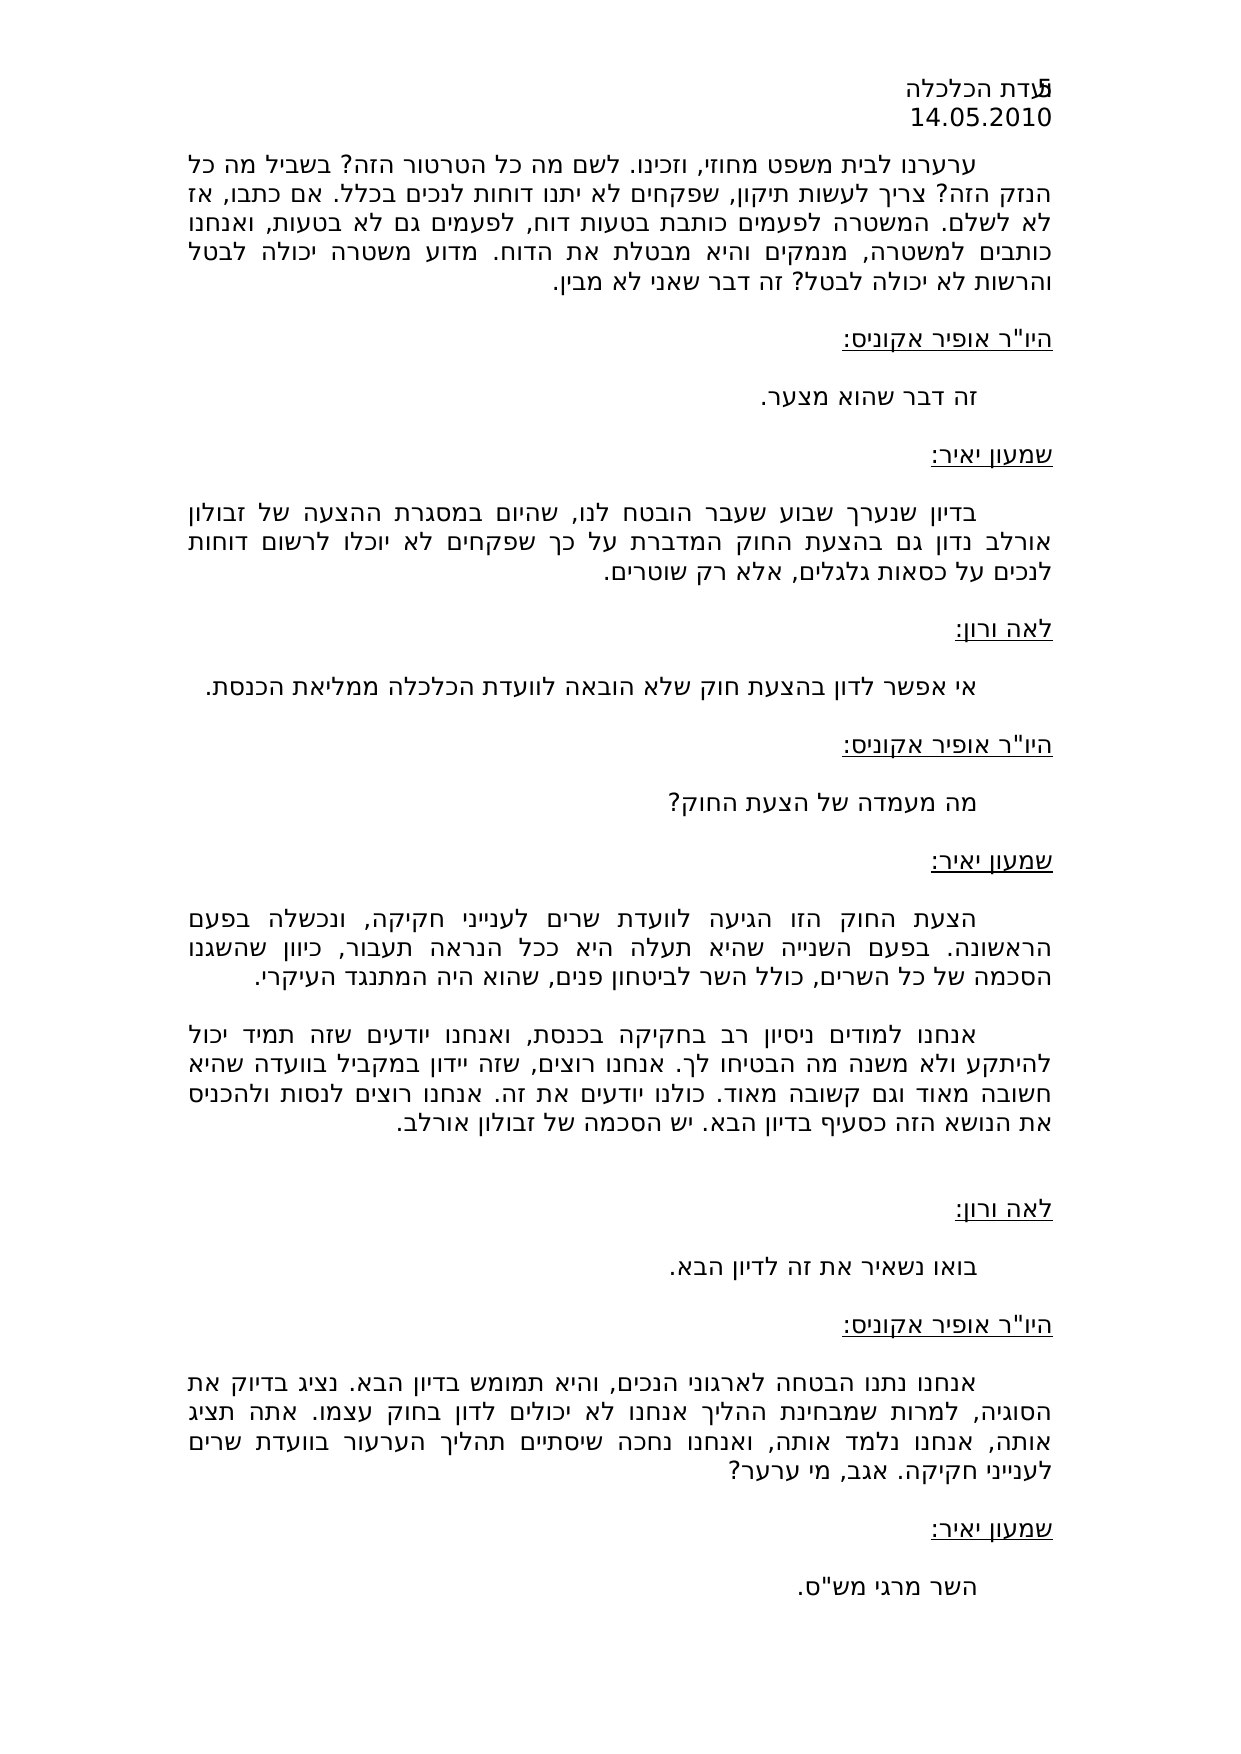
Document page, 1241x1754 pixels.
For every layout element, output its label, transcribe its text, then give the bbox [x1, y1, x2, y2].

text היו"ר אופיר אקוניס: [187, 1310, 1053, 1339]
text ערערנו לבית משפט מחוזי, וזכינו. לשם מה כל הטרטור הזה? בשביל מה כל הנזק הזה? צריך לעשות תיקון, שפקחים לא יתנו דוחות לנכים בכלל. אם כתבו, אז לא לשלם. המשטרה לפעמים כותבת בטעות דוח, לפעמים גם לא בטעות, ואנחנו כותבים למשטרה, מנמקים והיא מבטלת את הדוח. מדוע משטרה יכולה לבטל והרשות לא יכולה לבטל? זה דבר שאני לא מבין. [187, 150, 1053, 296]
text היו"ר אופיר אקוניס: [187, 730, 1053, 759]
text אנחנו למודים ניסיון רב בחקיקה בכנסת, ואנחנו יודעים שזה תמיד יכול להיתקע ולא משנה מה הבטיחו לך. אנחנו רוצים, שזה יידון במקביל בוועדה שהיא חשובה מאוד וגם קשובה מאוד. כולנו יודעים את זה. אנחנו רוצים לנסות ולהכניס את הנושא הזה כסעיף בדיון הבא. יש הסכמה של זבולון אורלב. [187, 1020, 1053, 1137]
text השר מרגי מש"ס. [187, 1572, 1053, 1601]
text שמעון יאיר: [187, 846, 1053, 875]
text הצעת החוק הזו הגיעה לוועדת שרים לענייני חקיקה, ונכשלה בפעם הראשונה. בפעם השנייה שהיא תעלה היא ככל הנראה תעבור, כיוון שהשגנו הסכמה של כל השרים, כולל השר לביטחון פנים, שהוא היה המתנגד העיקרי. [187, 904, 1053, 992]
text אי אפשר לדון בהצעת חוק שלא הובאה לוועדת הכלכלה ממליאת הכנסת. [187, 672, 1053, 702]
text שמעון יאיר: [187, 1514, 1053, 1543]
text אנחנו נתנו הבטחה לארגוני הנכים, והיא תמומש בדיון הבא. נציג בדיוק את הסוגיה, למרות שמבחינת ההליך אנחנו לא יכולים לדון בחוק עצמו. אתה תציג אותה, אנחנו נלמד אותה, ואנחנו נחכה שיסתיים תהליך הערעור בוועדת שרים לענייני חקיקה. אגב, מי ערער? [187, 1368, 1053, 1485]
text זה דבר שהוא מצער. [187, 382, 1053, 412]
text לאה ורון: [187, 1194, 1053, 1224]
text לאה ורון: [187, 614, 1053, 644]
text בואו נשאיר את זה לדיון הבא. [187, 1252, 1053, 1282]
text בדיון שנערך שבוע שעבר הובטח לנו, שהיום במסגרת ההצעה של זבולון אורלב נדון גם בהצעת החוק המדברת על כך שפקחים לא יוכלו לרשום דוחות לנכים על כסאות גלגלים, אלא רק שוטרים. [187, 498, 1053, 586]
text מה מעמדה של הצעת החוק? [187, 788, 1053, 817]
text שמעון יאיר: [187, 440, 1053, 469]
text היו"ר אופיר אקוניס: [187, 324, 1053, 354]
